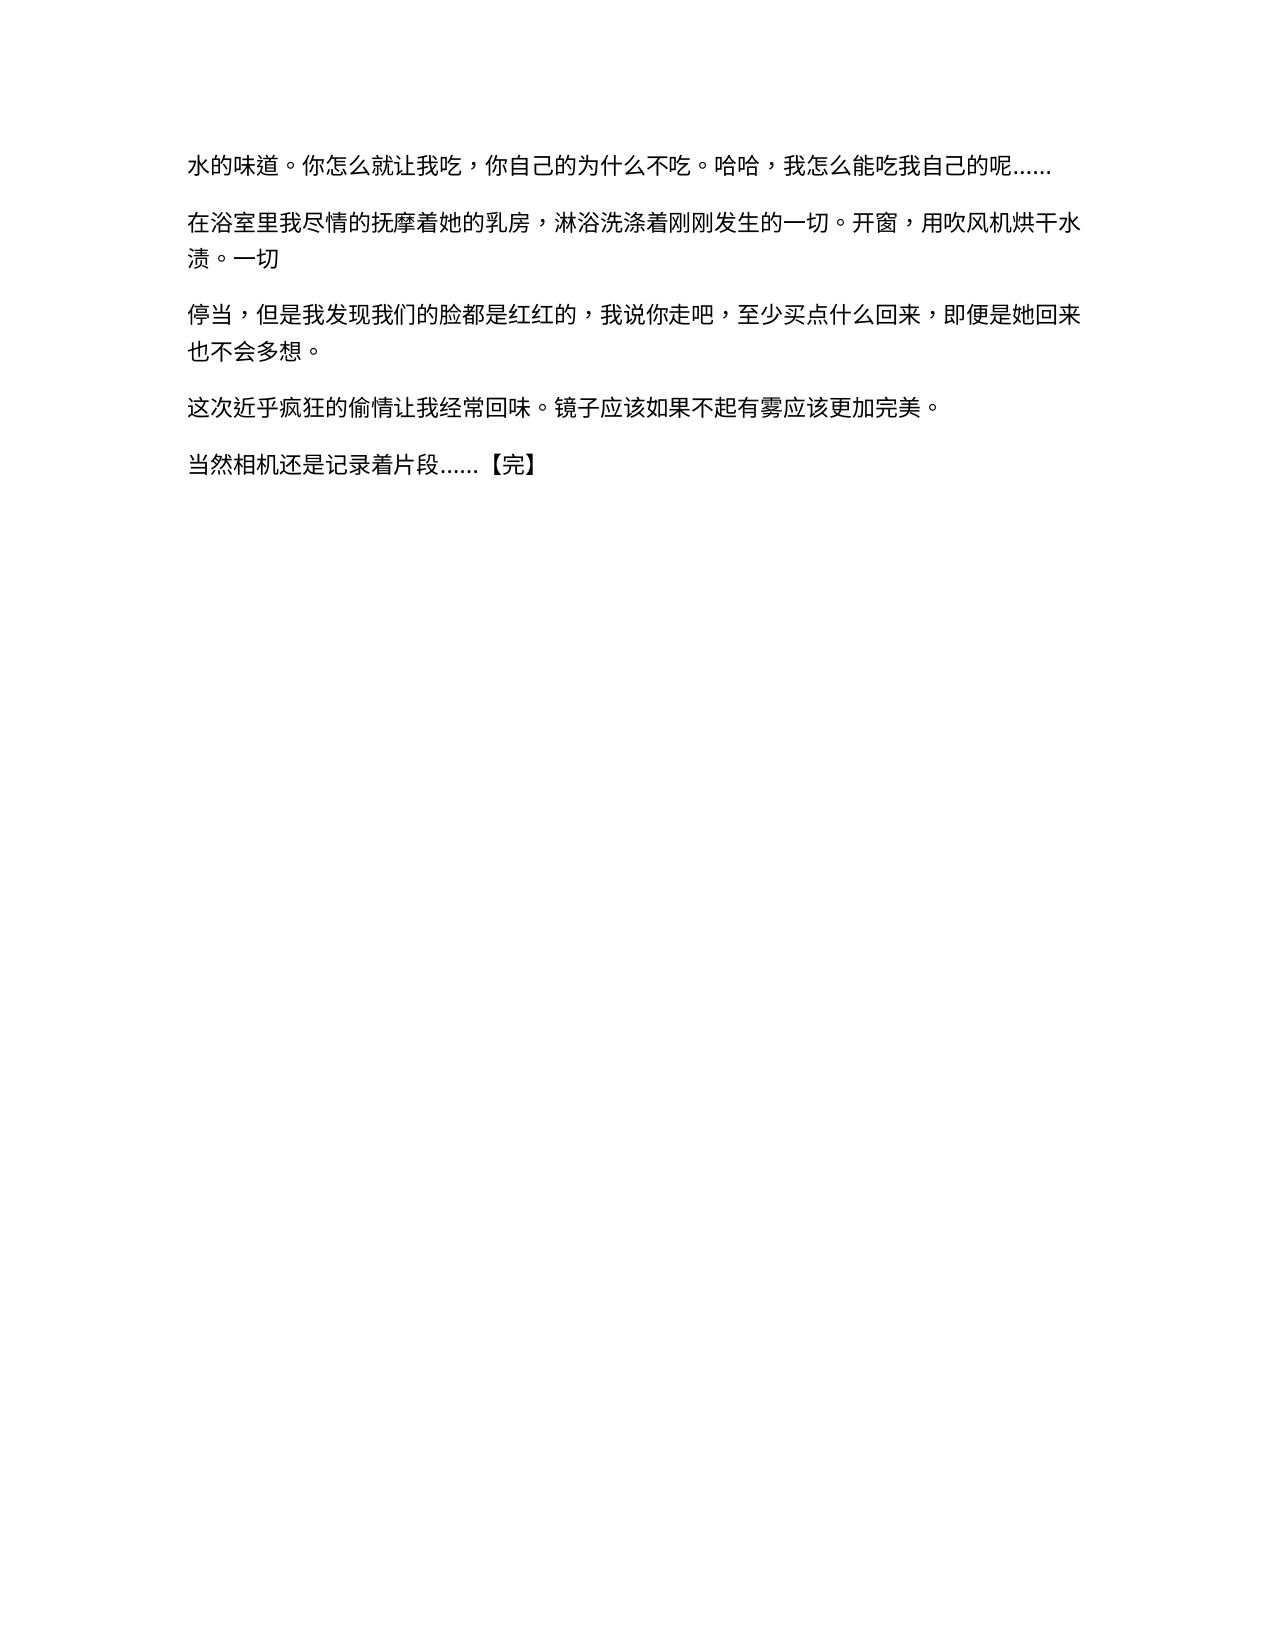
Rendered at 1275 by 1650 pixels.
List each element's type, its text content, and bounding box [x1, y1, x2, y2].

text 当然相机还是记录着片段……【完】 [187, 449, 1087, 480]
text 这次近乎疯狂的偷情让我经常回味。镜子应该如果不起有雾应该更加完美。 [187, 392, 1087, 423]
text 水的味道。你怎么就让我吃，你自己的为什么不吃。哈哈，我怎么能吃我自己的呢…… [187, 150, 1087, 181]
text 停当，但是我发现我们的脸都是红红的，我说你走吧，至少买点什么回来，即便是她回来也不会多想。 [187, 299, 1087, 367]
text 在浴室里我尽情的抚摩着她的乳房，淋浴洗涤着刚刚发生的一切。开窗，用吹风机烘干水渍。一切 [187, 207, 1087, 274]
